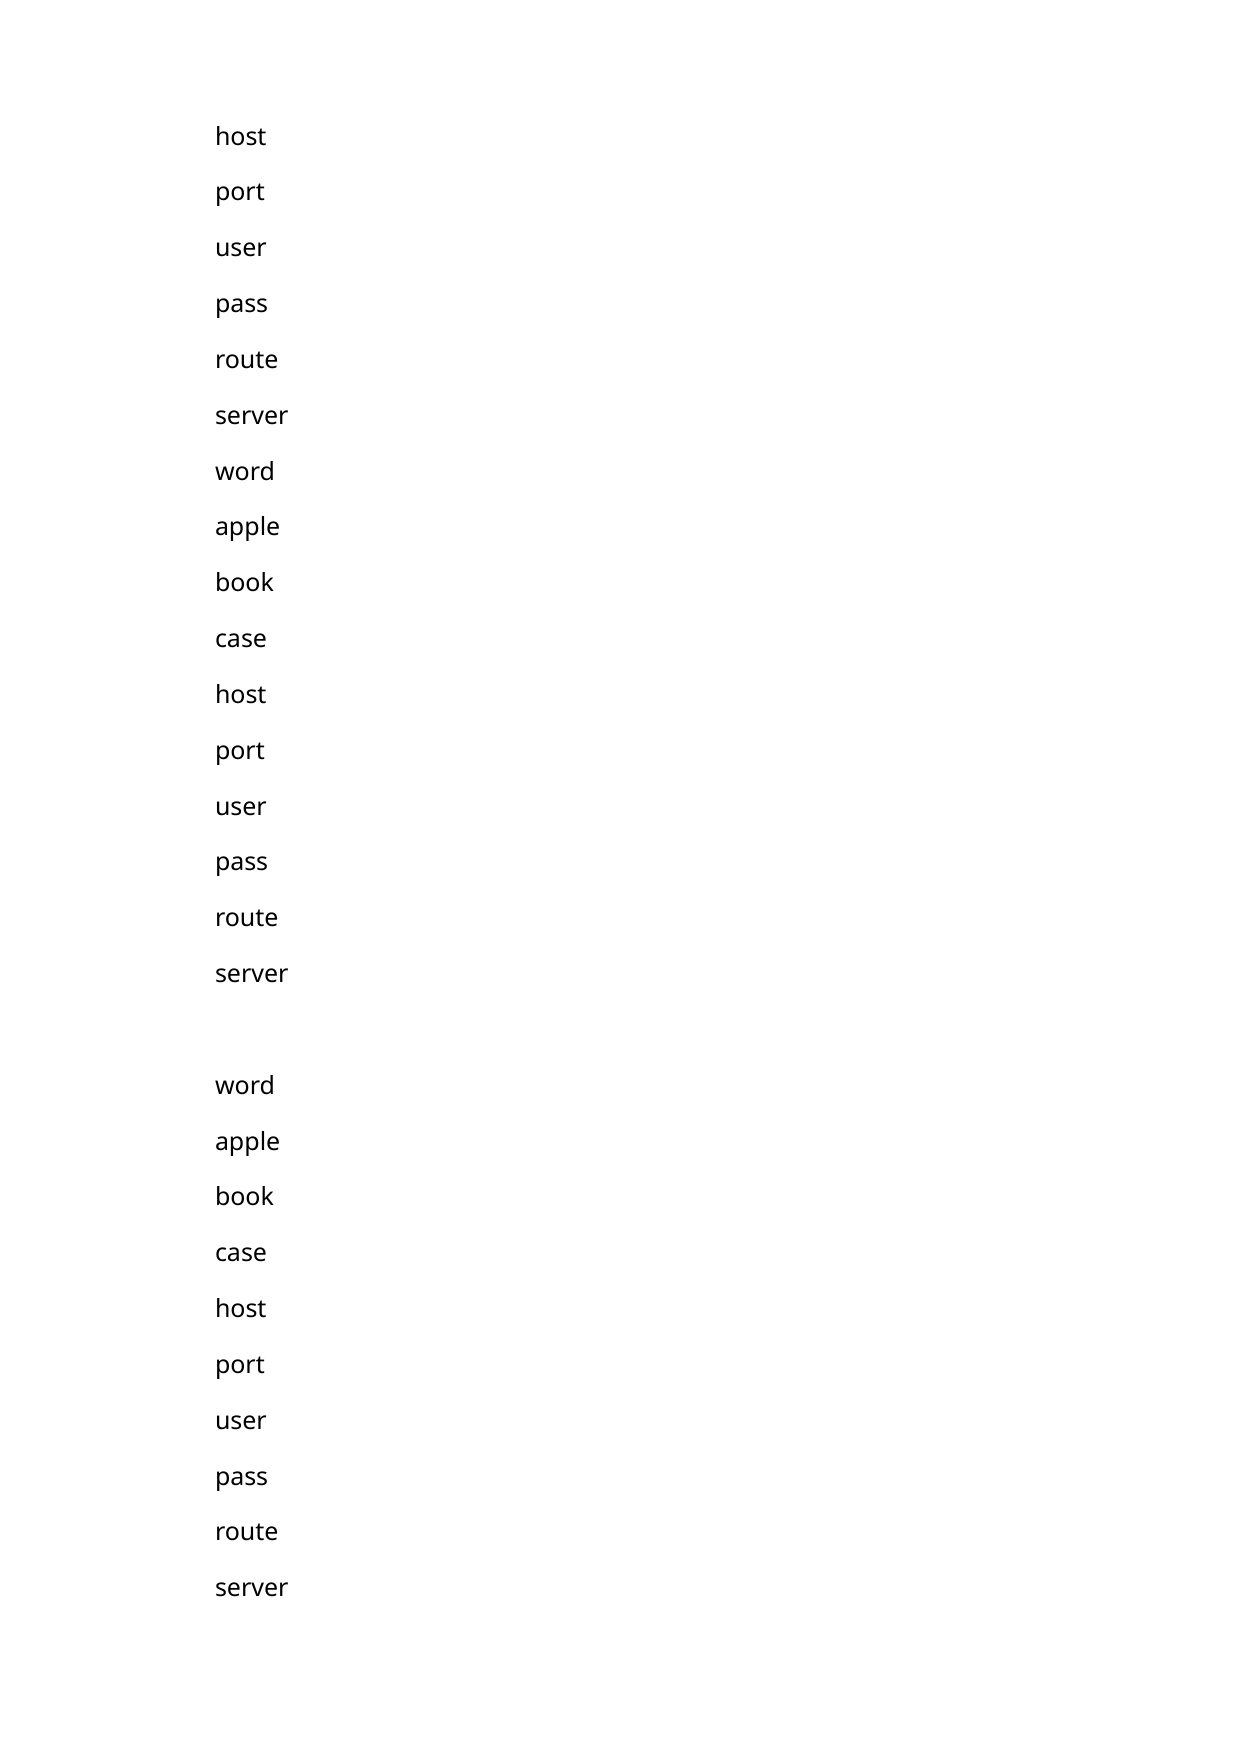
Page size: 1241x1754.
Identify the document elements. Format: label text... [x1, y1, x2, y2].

text apple [215, 509, 1152, 543]
text host [215, 676, 1152, 711]
text user [215, 1402, 1152, 1436]
text book [215, 1179, 1152, 1213]
text word [215, 1067, 1152, 1101]
text server [215, 397, 1152, 431]
text server [215, 1570, 1152, 1604]
text route [215, 900, 1152, 934]
text route [215, 1514, 1152, 1548]
text port [215, 174, 1152, 208]
text host [215, 118, 1152, 152]
text book [215, 565, 1152, 599]
text host [215, 1291, 1152, 1325]
text case [215, 1235, 1152, 1269]
text user [215, 788, 1152, 822]
text case [215, 621, 1152, 655]
text apple [215, 1123, 1152, 1157]
text word [215, 453, 1152, 487]
text server [215, 956, 1152, 990]
text pass [215, 286, 1152, 320]
text route [215, 341, 1152, 376]
text pass [215, 1458, 1152, 1492]
text user [215, 230, 1152, 264]
text port [215, 732, 1152, 766]
text port [215, 1346, 1152, 1381]
text pass [215, 844, 1152, 878]
